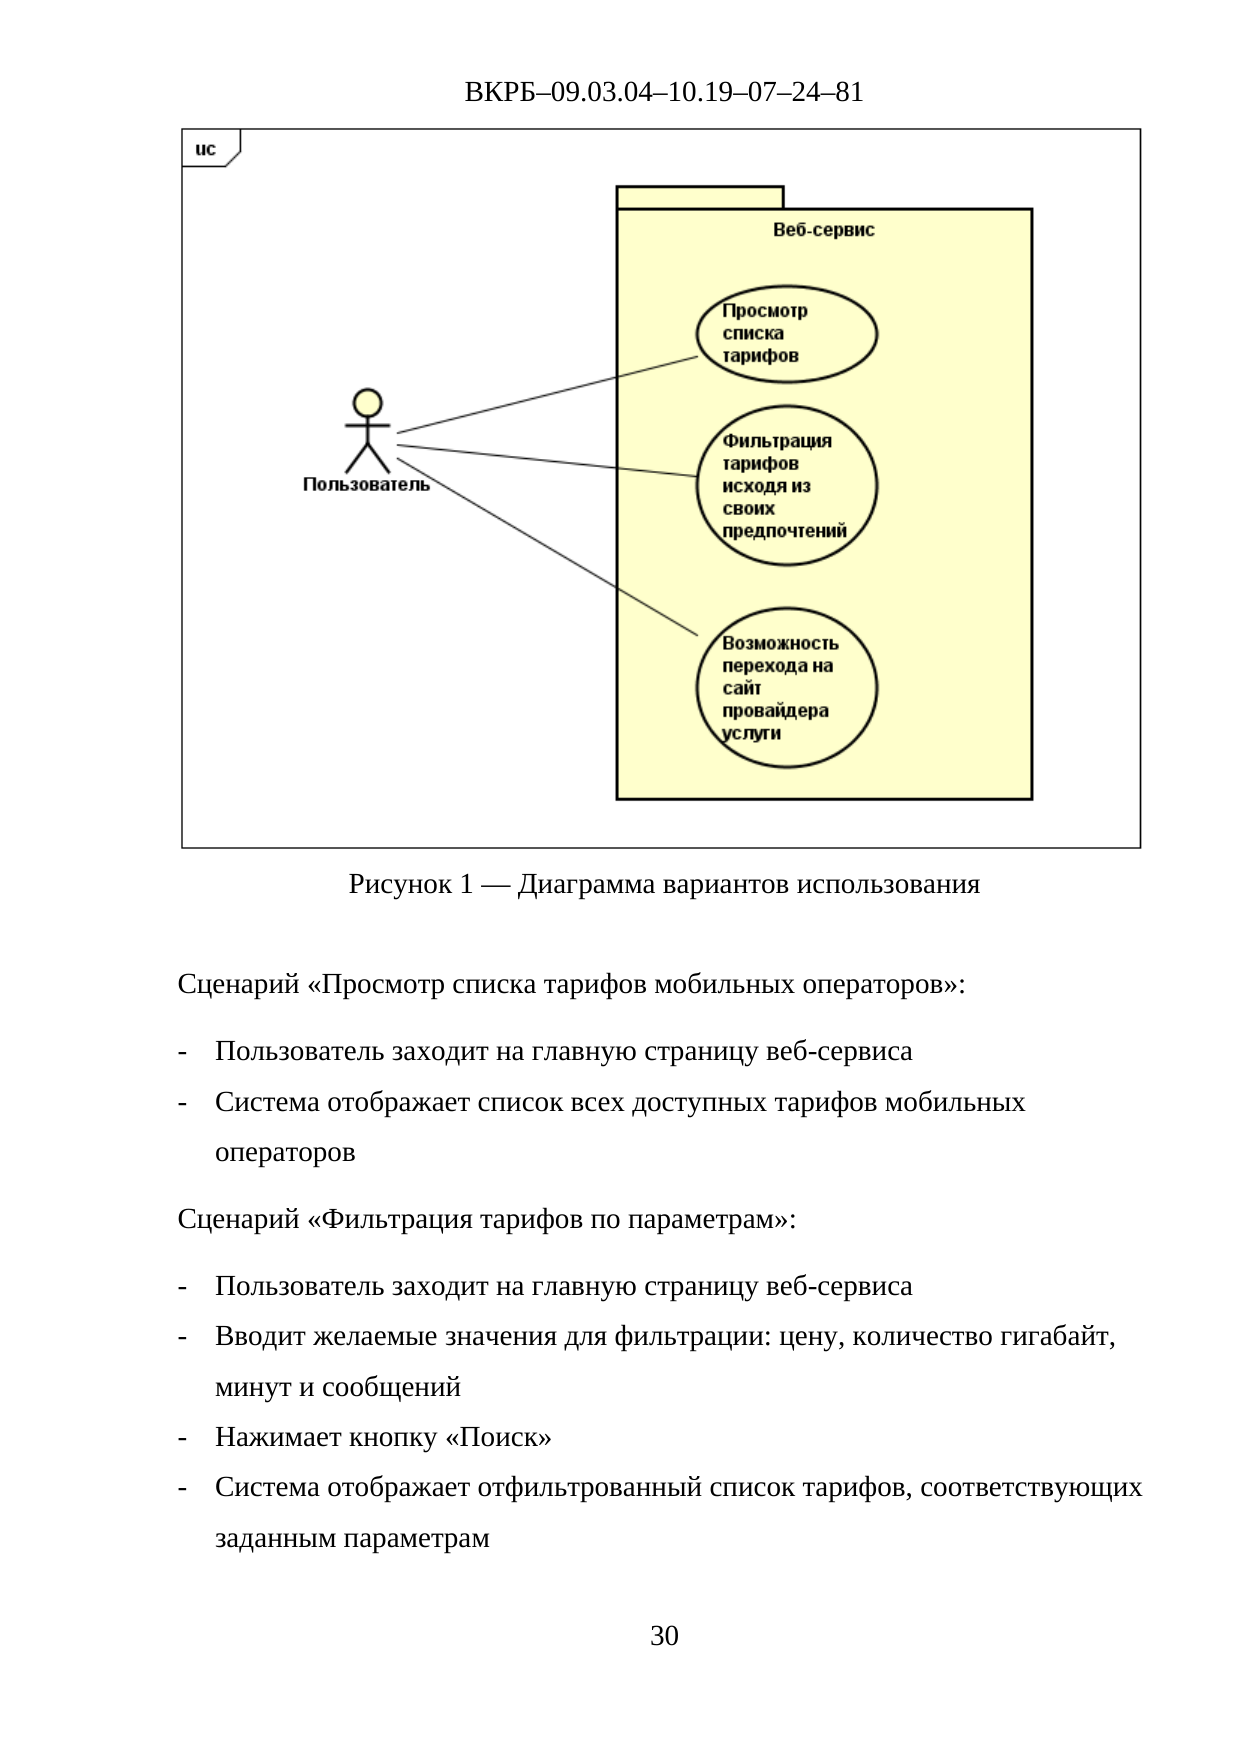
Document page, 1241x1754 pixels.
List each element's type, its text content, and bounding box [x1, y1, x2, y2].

list Пользователь заходит на главную страницу веб-сервиса [177, 1033, 1152, 1067]
list Вводит желаемые значения для фильтрации: цену, количество гигабайт, минут и сообщений [177, 1318, 1152, 1402]
text Рисунок 1 — Диаграмма вариантов использования [177, 866, 1152, 899]
list Пользователь заходит на главную страницу веб-сервиса [177, 1268, 1152, 1302]
text Сценарий «Просмотр списка тарифов мобильных операторов»: [177, 967, 1152, 1000]
list Нажимает кнопку «Поиск» [177, 1419, 1152, 1453]
list Система отображает отфильтрованный список тарифов, соответствующих заданным параметрам [177, 1469, 1152, 1553]
picture [177, 118, 1152, 852]
text Сценарий «Фильтрация тарифов по параметрам»: [177, 1201, 1152, 1235]
list Система отображает список всех доступных тарифов мобильных операторов [177, 1084, 1152, 1168]
